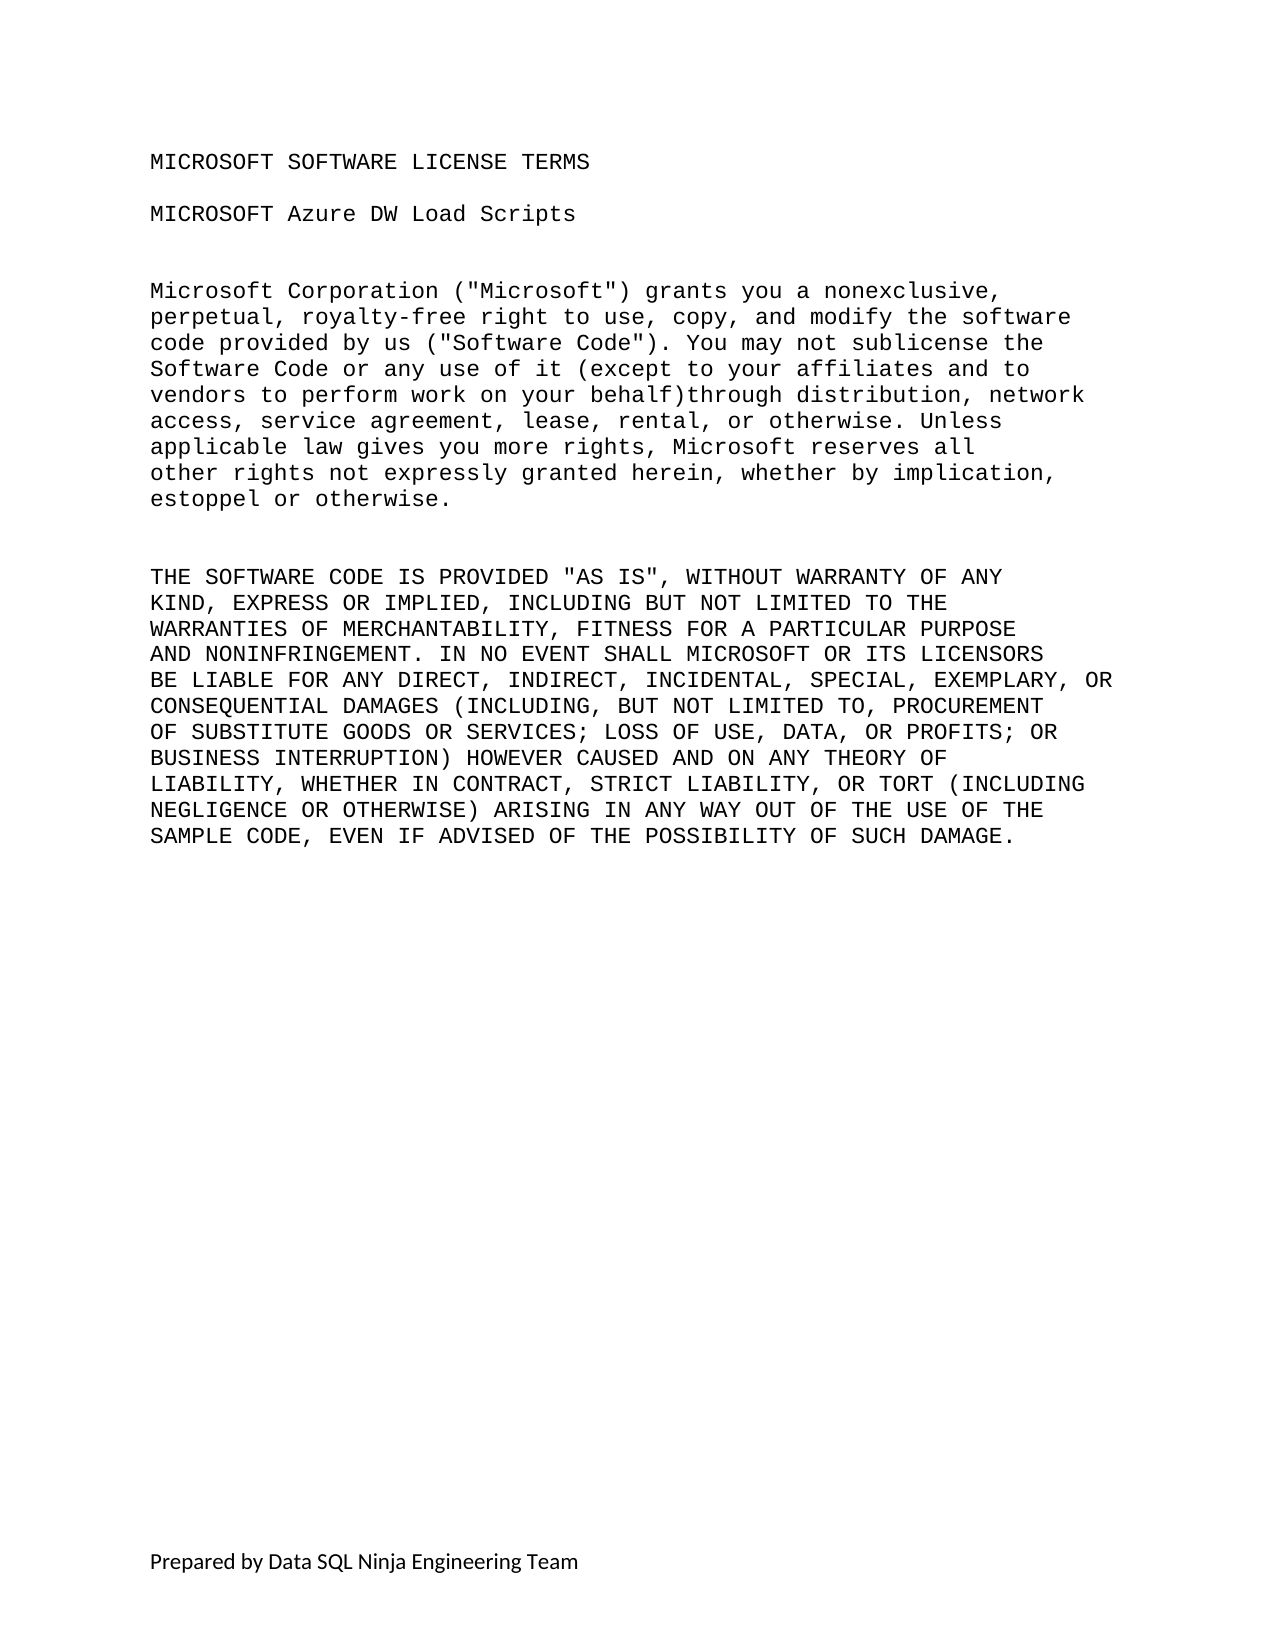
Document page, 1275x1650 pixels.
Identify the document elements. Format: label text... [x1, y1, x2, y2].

text WARRANTIES OF MERCHANTABILITY, FITNESS FOR A PARTICULAR PURPOSE [150, 617, 1125, 643]
text CONSEQUENTIAL DAMAGES (INCLUDING, BUT NOT LIMITED TO, PROCUREMENT [150, 695, 1125, 721]
text KIND, EXPRESS OR IMPLIED, INCLUDING BUT NOT LIMITED TO THE [150, 591, 1125, 617]
text Microsoft Corporation ("Microsoft") grants you a nonexclusive, perpetual, royalty-free right to use, copy, and modify the software code provided by us ("Software Code"). You may not sublicense the Software Code or any use of it (except to your affiliates and to vendors to perform work on your behalf)through distribution, network access, service agreement, lease, rental, or otherwise. Unless applicable law gives you more rights, Microsoft reserves all [150, 280, 1125, 461]
text LIABILITY, WHETHER IN CONTRACT, STRICT LIABILITY, OR TORT (INCLUDING [150, 772, 1125, 798]
text other rights not expressly granted herein, whether by implication, estoppel or otherwise. [150, 461, 1125, 513]
text NEGLIGENCE OR OTHERWISE) ARISING IN ANY WAY OUT OF THE USE OF THE [150, 798, 1125, 824]
text AND NONINFRINGEMENT. IN NO EVENT SHALL MICROSOFT OR ITS LICENSORS [150, 643, 1125, 669]
text MICROSOFT SOFTWARE LICENSE TERMS [150, 150, 1125, 176]
text BE LIABLE FOR ANY DIRECT, INDIRECT, INCIDENTAL, SPECIAL, EXEMPLARY, OR [150, 669, 1125, 695]
text SAMPLE CODE, EVEN IF ADVISED OF THE POSSIBILITY OF SUCH DAMAGE. [150, 824, 1125, 850]
text THE SOFTWARE CODE IS PROVIDED "AS IS", WITHOUT WARRANTY OF ANY [150, 565, 1125, 591]
text OF SUBSTITUTE GOODS OR SERVICES; LOSS OF USE, DATA, OR PROFITS; OR [150, 721, 1125, 747]
text MICROSOFT Azure DW Load Scripts [150, 202, 1125, 228]
text BUSINESS INTERRUPTION) HOWEVER CAUSED AND ON ANY THEORY OF [150, 747, 1125, 772]
